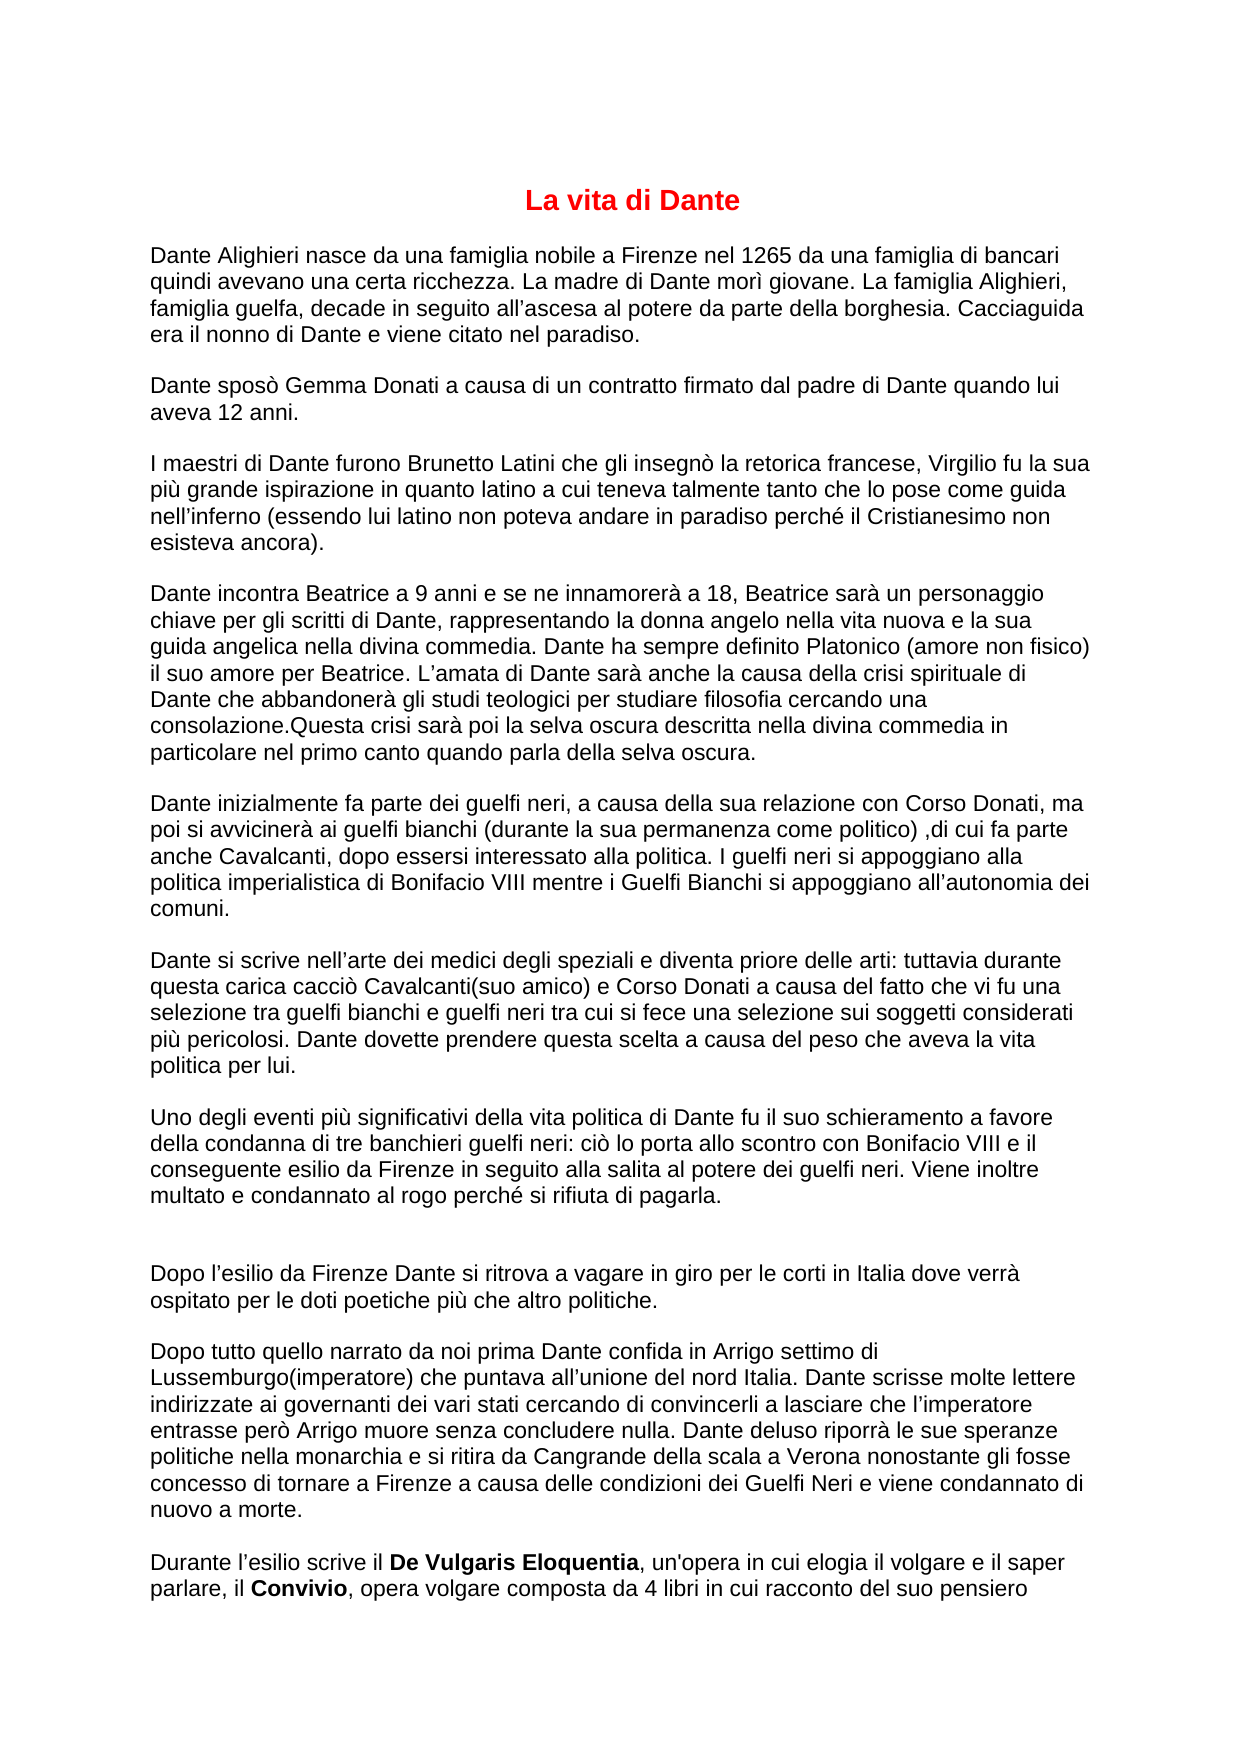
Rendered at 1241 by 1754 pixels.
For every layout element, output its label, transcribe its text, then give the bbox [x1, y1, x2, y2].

text Dante incontra Beatrice a 9 anni e se ne innamorerà a 18, Beatrice sarà un personaggio chiave per gli scritti di Dante, rappresentando la donna angelo nella vita nuova e la sua guida angelica nella divina commedia. Dante ha sempre definito Platonico (amore non fisico) il suo amore per Beatrice. L’amata di Dante sarà anche la causa della crisi spirituale di Dante che abbandonerà gli studi teologici per studiare filosofia cercando una consolazione.Questa crisi sarà poi la selva oscura descritta nella divina commedia in particolare nel primo canto quando parla della selva oscura. [150, 580, 1090, 765]
text Dopo l’esilio da Firenze Dante si ritrova a vagare in giro per le corti in Italia dove verrà ospitato per le doti poetiche più che altro politiche. [150, 1260, 1090, 1313]
text I maestri di Dante furono Brunetto Latini che gli insegnò la retorica francese, Virgilio fu la sua più grande ispirazione in quanto latino a cui teneva talmente tanto che lo pose come guida nell’inferno (essendo lui latino non poteva andare in paradiso perché il Cristianesimo non esisteva ancora). [150, 450, 1090, 555]
text Dante inizialmente fa parte dei guelfi neri, a causa della sua relazione con Corso Donati, ma poi si avvicinerà ai guelfi bianchi (durante la sua permanenza come politico) ,di cui fa parte anche Cavalcanti, dopo essersi interessato alla politica. I guelfi neri si appoggiano alla politica imperialistica di Bonifacio VIII mentre i Guelfi Bianchi si appoggiano all’autonomia dei comuni. [150, 790, 1090, 922]
text Uno degli eventi più significativi della vita politica di Dante fu il suo schieramento a favore della condanna di tre banchieri guelfi neri: ciò lo porta allo scontro con Bonifacio VIII e il conseguente esilio da Firenze in seguito alla salita al potere dei guelfi neri. Viene inoltre multato e condannato al rogo perché si rifiuta di pagarla. [150, 1103, 1090, 1235]
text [150, 1338, 1090, 1601]
subtitle La vita di Dante [450, 183, 1090, 217]
text Dante sposò Gemma Donati a causa di un contratto firmato dal padre di Dante quando lui aveva 12 anni. [150, 372, 1090, 425]
text Dante si scrive nell’arte dei medici degli speziali e diventa priore delle arti: tuttavia durante questa carica cacciò Cavalcanti(suo amico) e Corso Donati a causa del fatto che vi fu una selezione tra guelfi bianchi e guelfi neri tra cui si fece una selezione sui soggetti considerati più pericolosi. Dante dovette prendere questa scelta a causa del peso che aveva la vita politica per lui. [150, 947, 1090, 1078]
text Dante Alighieri nasce da una famiglia nobile a Firenze nel 1265 da una famiglia di bancari quindi avevano una certa ricchezza. La madre di Dante morì giovane. La famiglia Alighieri, famiglia guelfa, decade in seguito all’ascesa al potere da parte della borghesia. Cacciaguida era il nonno di Dante e viene citato nel paradiso. [150, 242, 1090, 347]
